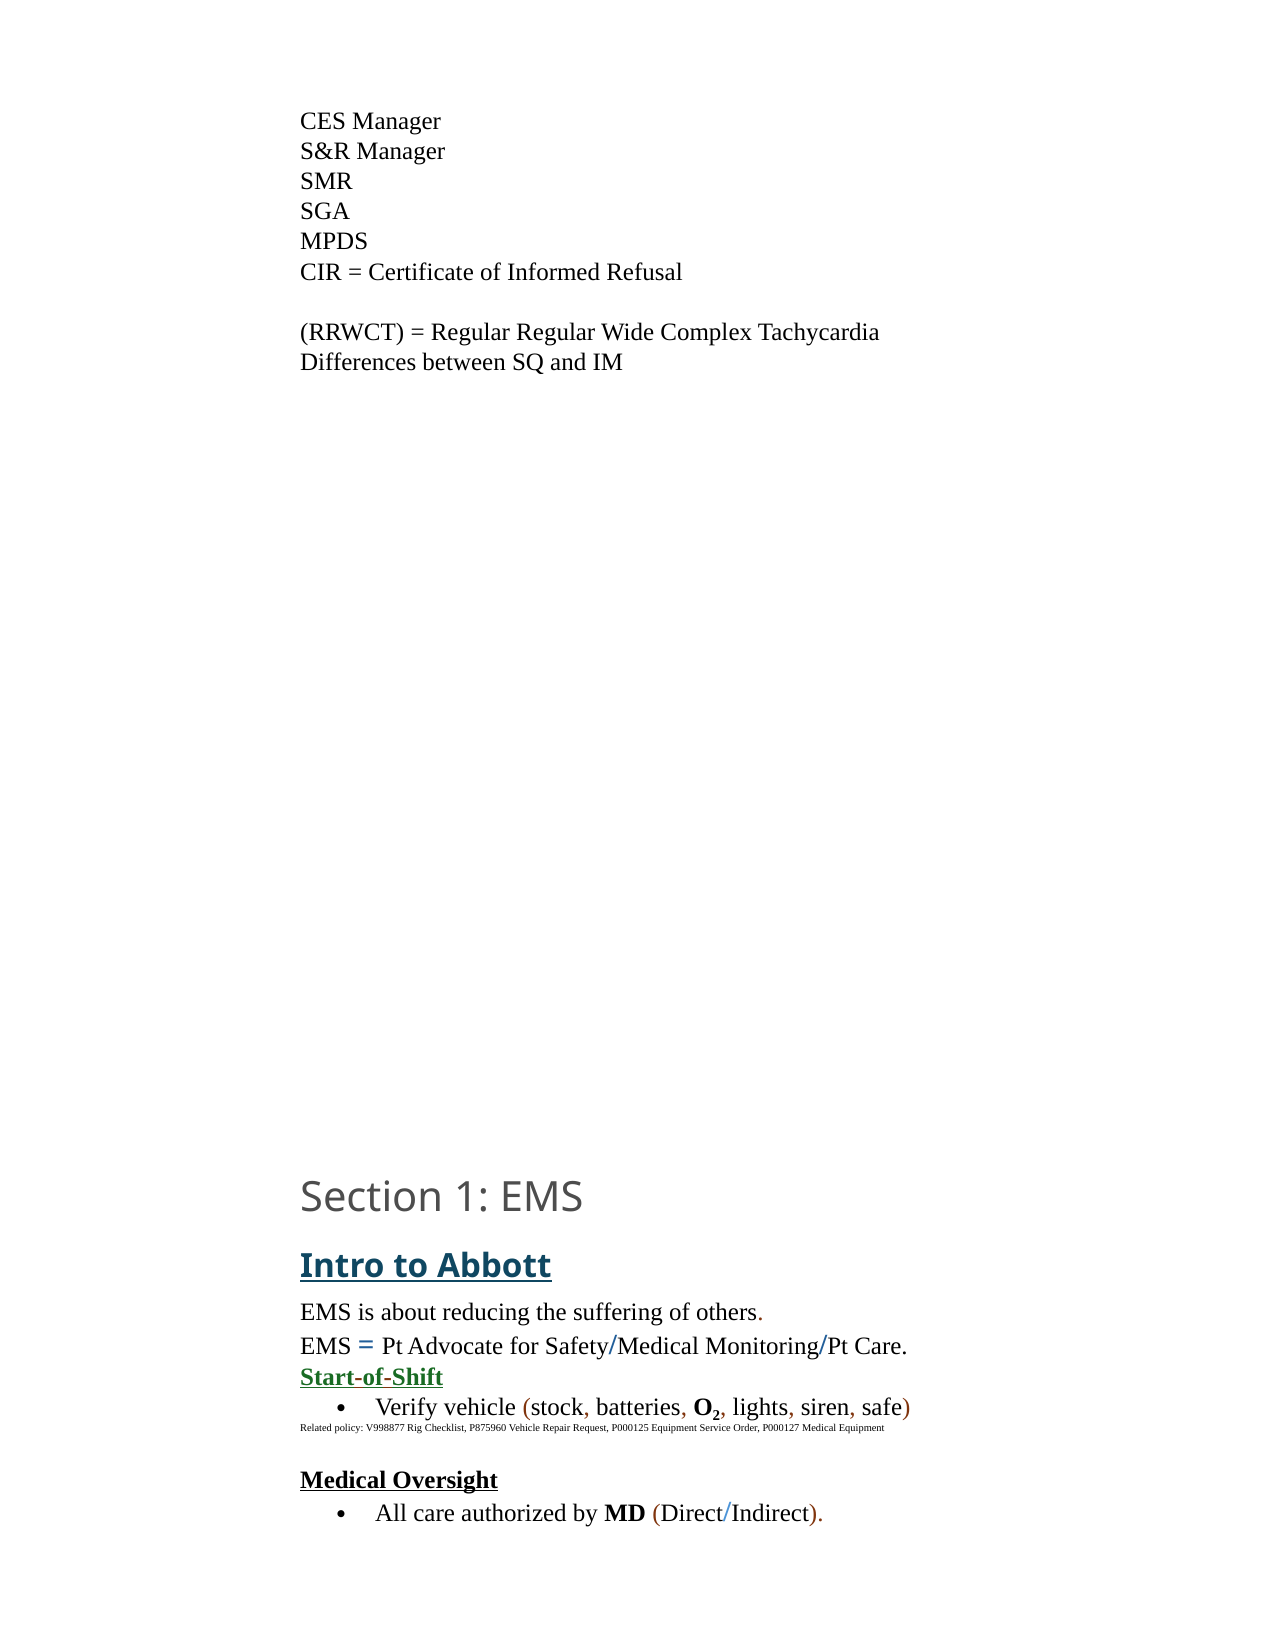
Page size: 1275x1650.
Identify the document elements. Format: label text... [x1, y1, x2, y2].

text Medical Oversight [300, 1465, 969, 1494]
list Verify vehicle (stock, batteries, O₂, lights, siren, safe) [337, 1392, 969, 1421]
text S&R Manager [300, 136, 969, 165]
text (RRWCT) = Regular Regular Wide Complex Tachycardia [300, 317, 969, 346]
text SMR [300, 166, 969, 195]
subtitle Intro to Abbott [300, 1242, 969, 1287]
text Differences between SQ and IM [300, 347, 969, 376]
text CES Manager [300, 106, 969, 135]
text EMS is about reducing the suffering of others. [300, 1297, 969, 1326]
text EMS = Pt Advocate for Safety/Medical Monitoring/Pt Care. [300, 1327, 969, 1360]
subtitle Section 1: EMS [300, 1167, 969, 1223]
text MPDS [300, 226, 969, 255]
text CIR = Certificate of Informed Refusal [300, 257, 969, 285]
text Start-of-Shift [300, 1362, 969, 1391]
list All care authorized by MD (Direct/Indirect). [337, 1494, 969, 1527]
text SGA [300, 196, 969, 225]
